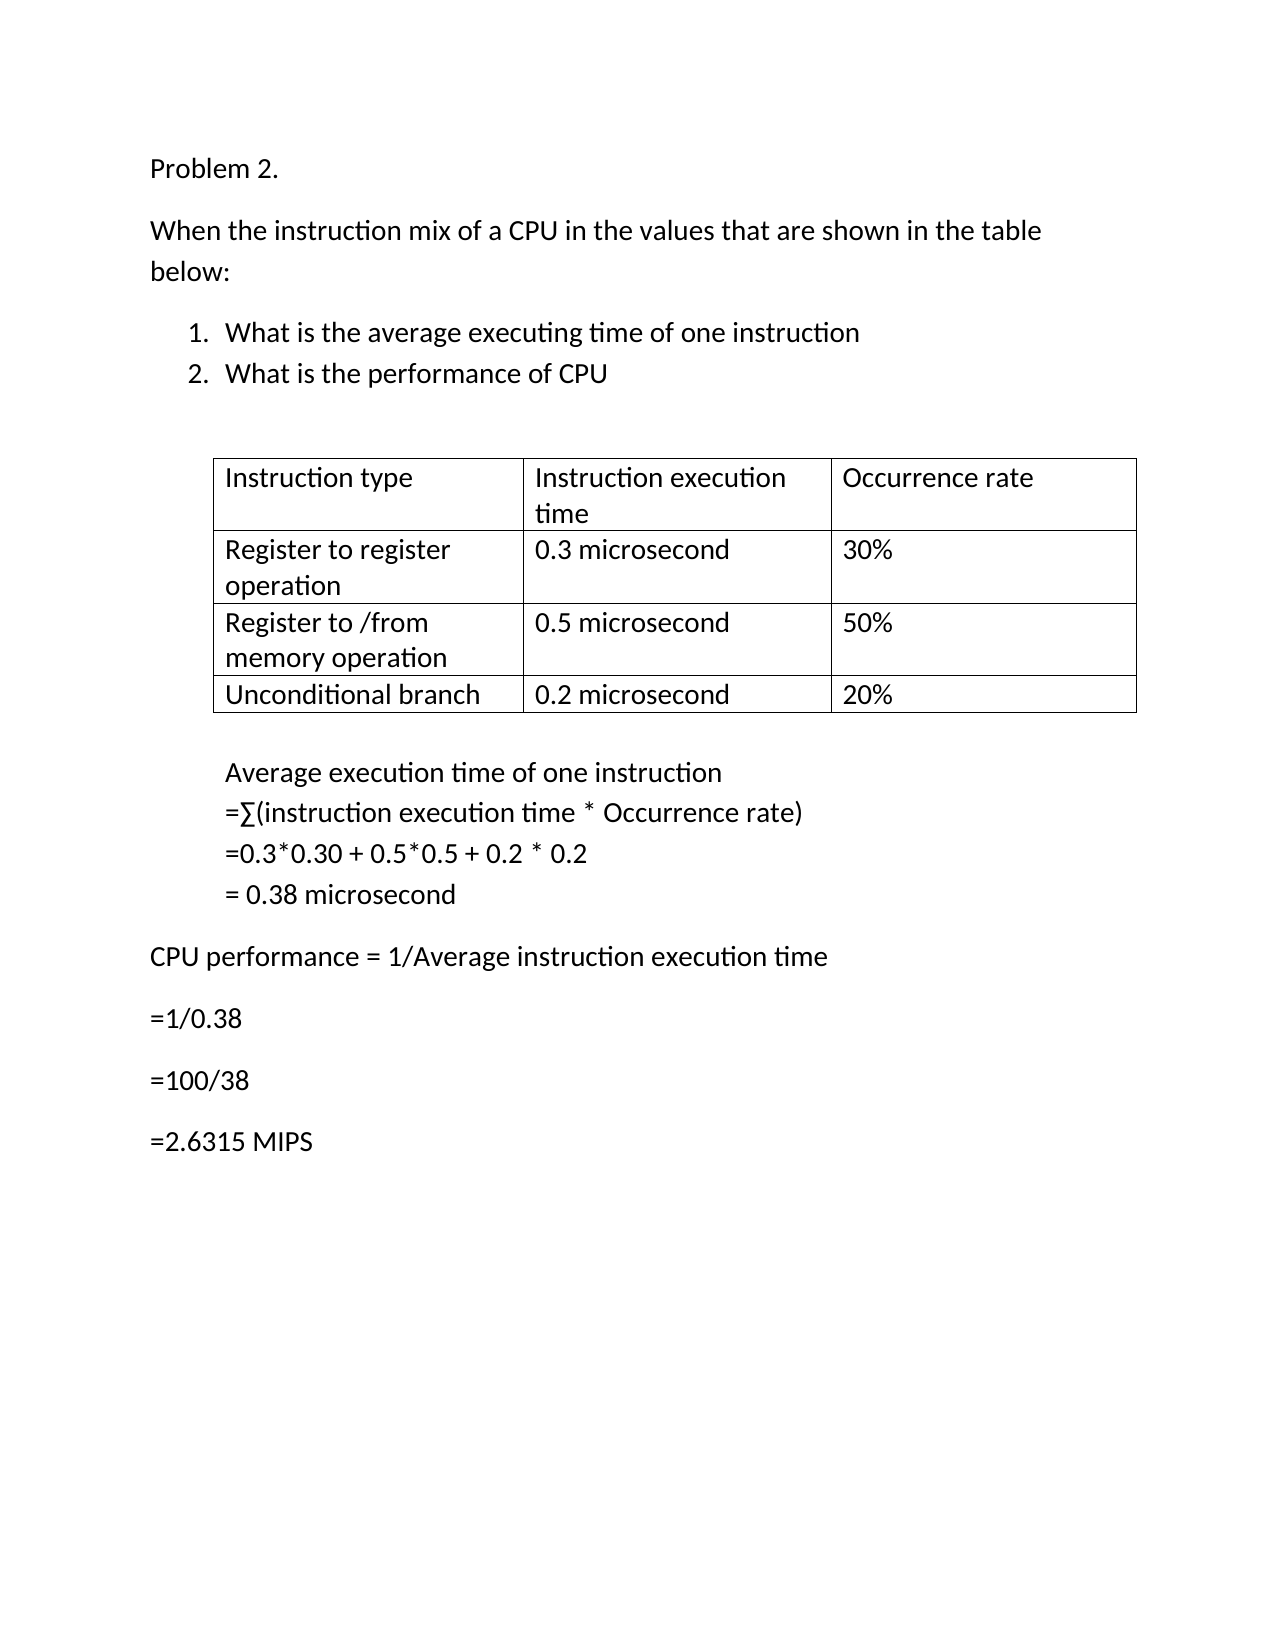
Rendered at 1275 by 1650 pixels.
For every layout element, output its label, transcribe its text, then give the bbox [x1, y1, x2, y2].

list =0.3*0.30 + 0.5*0.5 + 0.2 * 0.2 [225, 836, 1125, 871]
table_cell 0.2 microsecond [524, 676, 831, 712]
text =1/0.38 [150, 1000, 1125, 1036]
table_cell 0.3 microsecond [524, 531, 831, 603]
list =∑(instruction execution time * Occurrence rate) [225, 794, 1125, 830]
text Problem 2. [150, 150, 1125, 186]
list What is the performance of CPU [187, 355, 1125, 391]
list Average execution time of one instruction [225, 754, 1125, 789]
list What is the average executing time of one instruction [187, 314, 1125, 350]
table_cell 30% [832, 531, 1136, 603]
table_header Occurrence rate [832, 459, 1136, 530]
list = 0.38 microsecond [225, 876, 1125, 912]
table_cell Register to /from memory operation [214, 604, 523, 675]
text =100/38 [150, 1062, 1125, 1097]
text =2.6315 MIPS [150, 1123, 1125, 1159]
table_cell Unconditional branch [214, 676, 523, 712]
text When the instruction mix of a CPU in the values that are shown in the table below: [150, 212, 1125, 288]
table_cell 50% [832, 604, 1136, 675]
table_cell Register to register operation [214, 531, 523, 603]
text CPU performance = 1/Average instruction execution time [150, 938, 1125, 974]
table_cell 20% [832, 676, 1136, 712]
table_header Instruction type [214, 459, 523, 530]
table_cell 0.5 microsecond [524, 604, 831, 675]
table_header Instruction execution time [524, 459, 831, 530]
